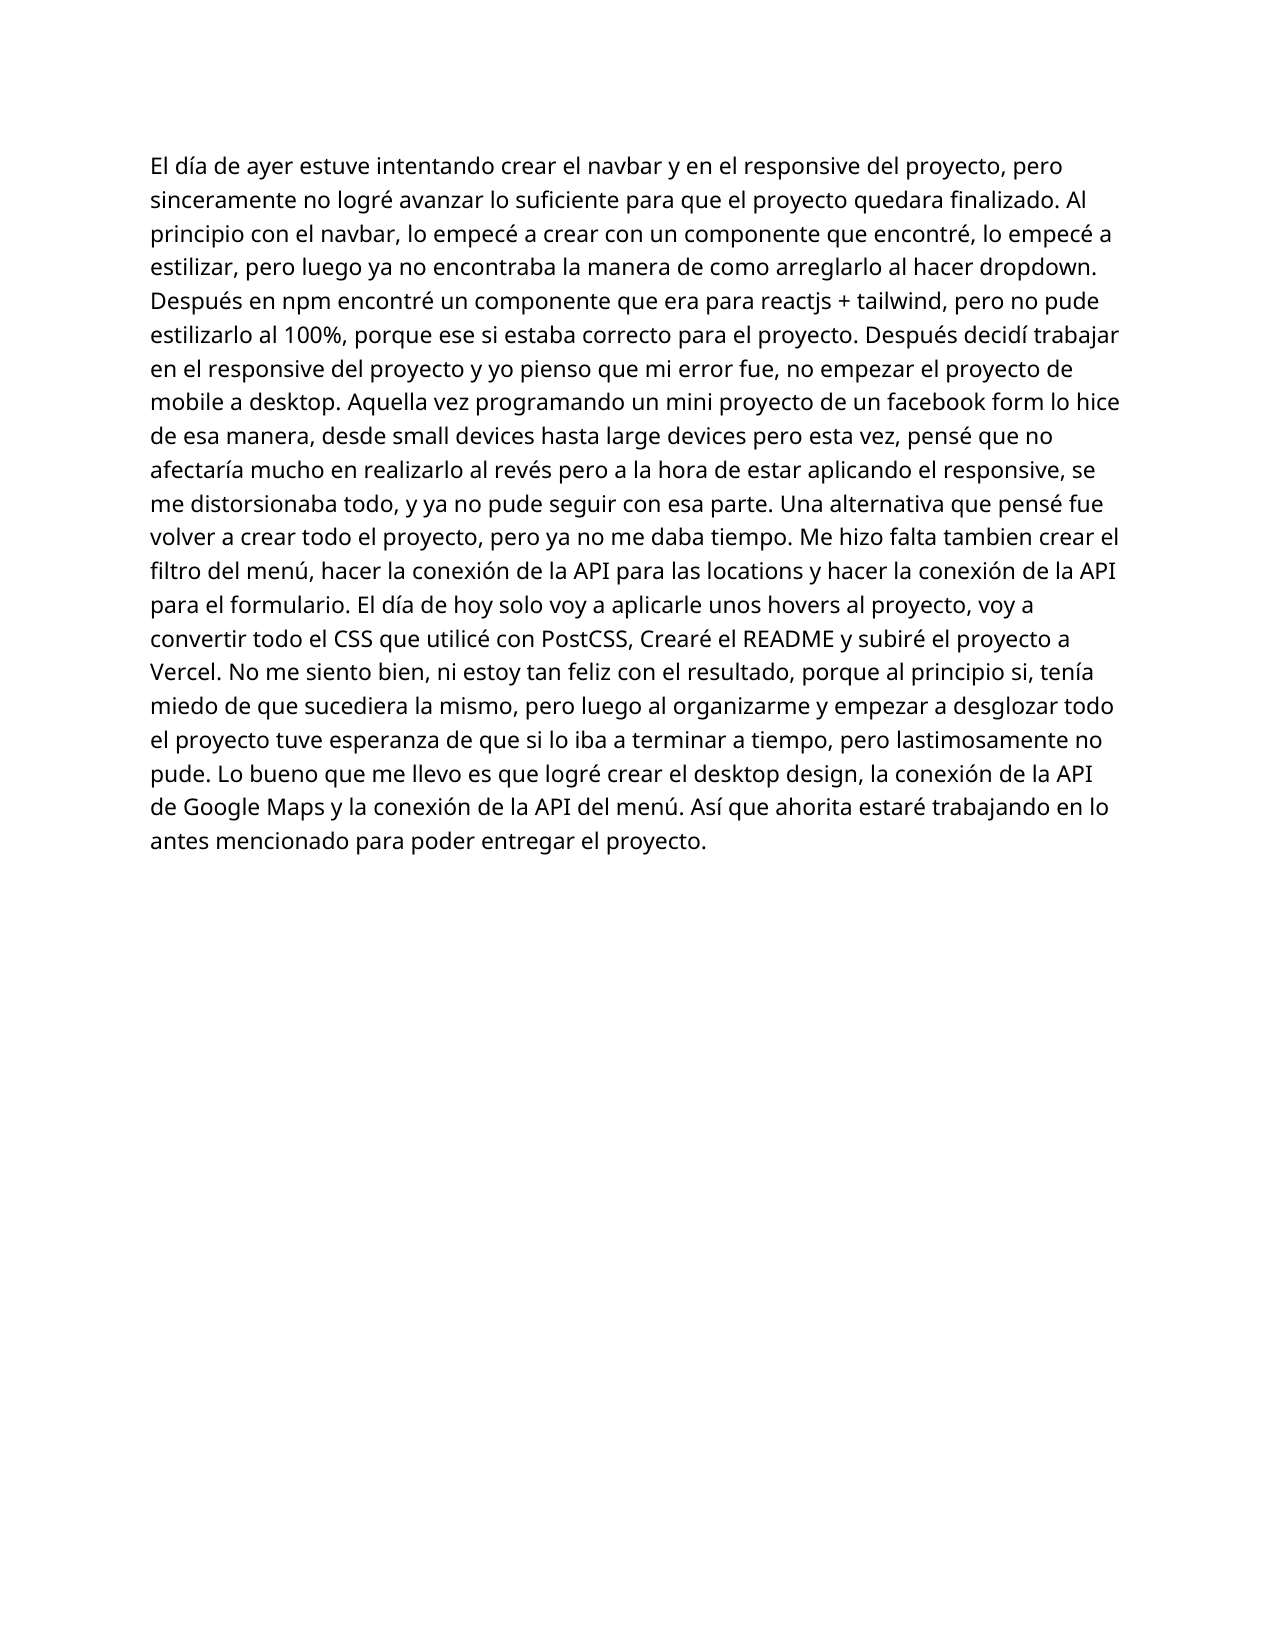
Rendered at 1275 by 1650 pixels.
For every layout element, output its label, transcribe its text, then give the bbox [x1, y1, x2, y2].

text El día de ayer estuve intentando crear el navbar y en el responsive del proyecto, pero sinceramente no logré avanzar lo suficiente para que el proyecto quedara finalizado. Al principio con el navbar, lo empecé a crear con un componente que encontré, lo empecé a estilizar, pero luego ya no encontraba la manera de como arreglarlo al hacer dropdown. Después en npm encontré un componente que era para reactjs + tailwind, pero no pude estilizarlo al 100%, porque ese si estaba correcto para el proyecto. Después decidí trabajar en el responsive del proyecto y yo pienso que mi error fue, no empezar el proyecto de mobile a desktop. Aquella vez programando un mini proyecto de un facebook form lo hice de esa manera, desde small devices hasta large devices pero esta vez, pensé que no afectaría mucho en realizarlo al revés pero a la hora de estar aplicando el responsive, se me distorsionaba todo, y ya no pude seguir con esa parte. Una alternativa que pensé fue volver a crear todo el proyecto, pero ya no me daba tiempo. Me hizo falta tambien crear el filtro del menú, hacer la conexión de la API para las locations y hacer la conexión de la API para el formulario. El día de hoy solo voy a aplicarle unos hovers al proyecto, voy a convertir todo el CSS que utilicé con PostCSS, Crearé el README y subiré el proyecto a Vercel. No me siento bien, ni estoy tan feliz con el resultado, porque al principio si, tenía miedo de que sucediera la mismo, pero luego al organizarme y empezar a desglozar todo el proyecto tuve esperanza de que si lo iba a terminar a tiempo, pero lastimosamente no pude. Lo bueno que me llevo es que logré crear el desktop design, la conexión de la API de Google Maps y la conexión de la API del menú. Así que ahorita estaré trabajando en lo antes mencionado para poder entregar el proyecto. [150, 150, 1125, 856]
